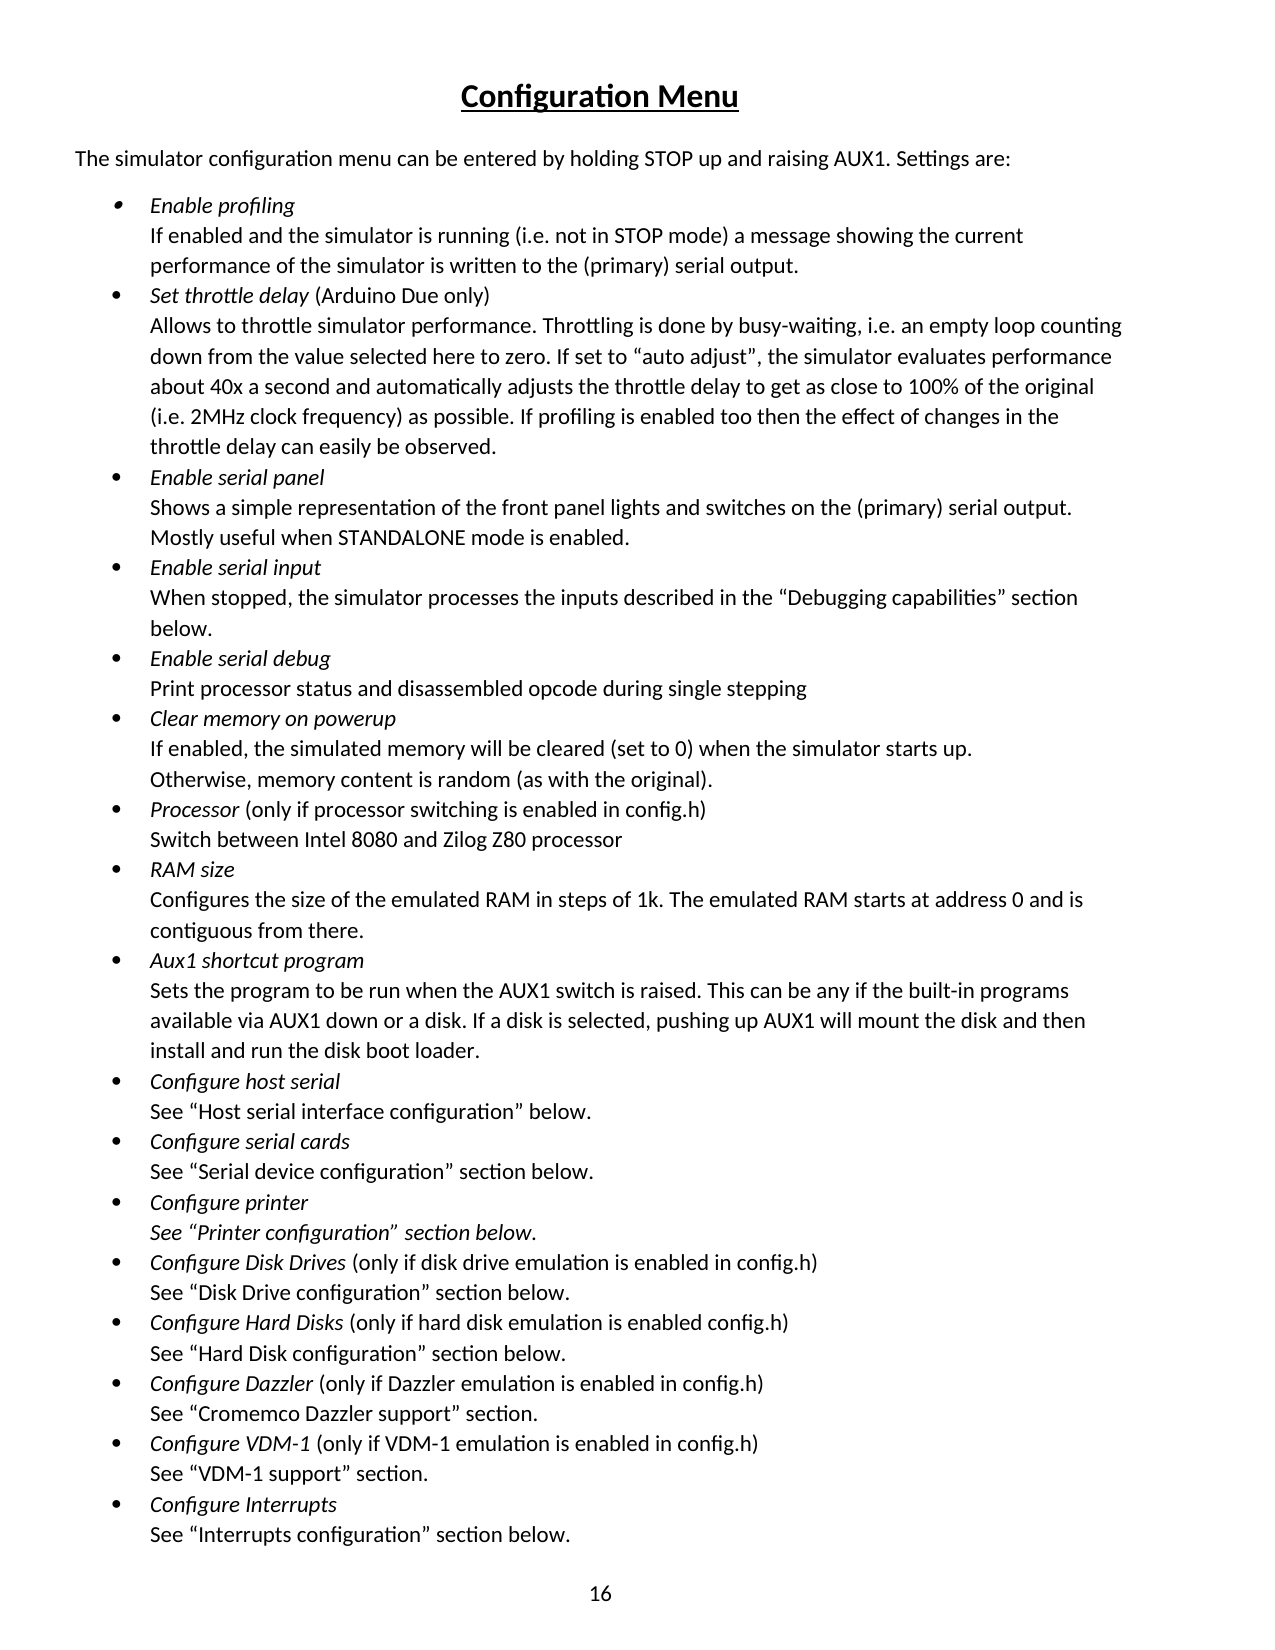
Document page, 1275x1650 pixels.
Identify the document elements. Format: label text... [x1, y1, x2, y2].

list Clear memory on powerup If enabled, the simulated memory will be cleared (set to 0) when the simulator starts up. Otherwise, memory content is random (as with the original). [112, 704, 1125, 793]
list Configure Hard Disks (only if hard disk emulation is enabled config.h) [112, 1308, 1125, 1337]
list Set throttle delay (Arduino Due only) Allows to throttle simulator performance. Throttling is done by busy-waiting, i.e. an empty loop counting down from the value selected here to zero. If set to “auto adjust”, the simulator evaluates performance about 40x a second and automatically adjusts the throttle delay to get as close to 100% of the original (i.e. 2MHz clock frequency) as possible. If profiling is enabled too then the effect of changes in the throttle delay can easily be observed. [112, 281, 1125, 461]
list See “Hard Disk configuration” section below. [150, 1339, 1125, 1367]
list Enable serial panel Shows a simple representation of the front panel lights and switches on the (primary) serial output. Mostly useful when STANDALONE mode is enabled. [112, 463, 1125, 551]
text The simulator configuration menu can be entered by holding STOP up and raising AUX1. Settings are: [75, 144, 1125, 172]
list Processor (only if processor switching is enabled in config.h) Switch between Intel 8080 and Zilog Z80 processor [112, 795, 1125, 853]
list Configure serial cards See “Serial device configuration” section below. [112, 1127, 1125, 1186]
list Enable profiling If enabled and the simulator is running (i.e. not in STOP mode) a message showing the current performance of the simulator is written to the (primary) serial output. [112, 191, 1125, 279]
list Configure Dazzler (only if Dazzler emulation is enabled in config.h) [112, 1369, 1125, 1397]
list Configure VDM-1 (only if VDM-1 emulation is enabled in config.h) [112, 1429, 1125, 1457]
list See “Cromemco Dazzler support” section. [150, 1399, 1125, 1427]
list Aux1 shortcut program Sets the program to be run when the AUX1 switch is raised. This can be any if the built-in programs available via AUX1 down or a disk. If a disk is selected, pushing up AUX1 will mount the disk and then install and run the disk boot loader. [112, 946, 1125, 1065]
list Enable serial input When stopped, the simulator processes the inputs described in the “Debugging capabilities” section below. [112, 553, 1125, 642]
list See “Disk Drive configuration” section below. [150, 1278, 1125, 1306]
list Configure host serial See “Host serial interface configuration” below. [112, 1067, 1125, 1125]
list RAM size Configures the size of the emulated RAM in steps of 1k. The emulated RAM starts at address 0 and is contiguous from there. [112, 855, 1125, 944]
list Enable serial debug Print processor status and disassembled opcode during single stepping [112, 644, 1125, 702]
list See “VDM-1 support” section. [150, 1459, 1125, 1488]
list Configure Disk Drives (only if disk drive emulation is enabled in config.h) [112, 1248, 1125, 1276]
list Configure Interrupts [112, 1490, 1125, 1518]
list Configure printer See “Printer configuration” section below. [112, 1188, 1125, 1246]
subtitle Configuration Menu [75, 75, 1125, 116]
list See “Interrupts configuration” section below. [150, 1520, 1125, 1548]
